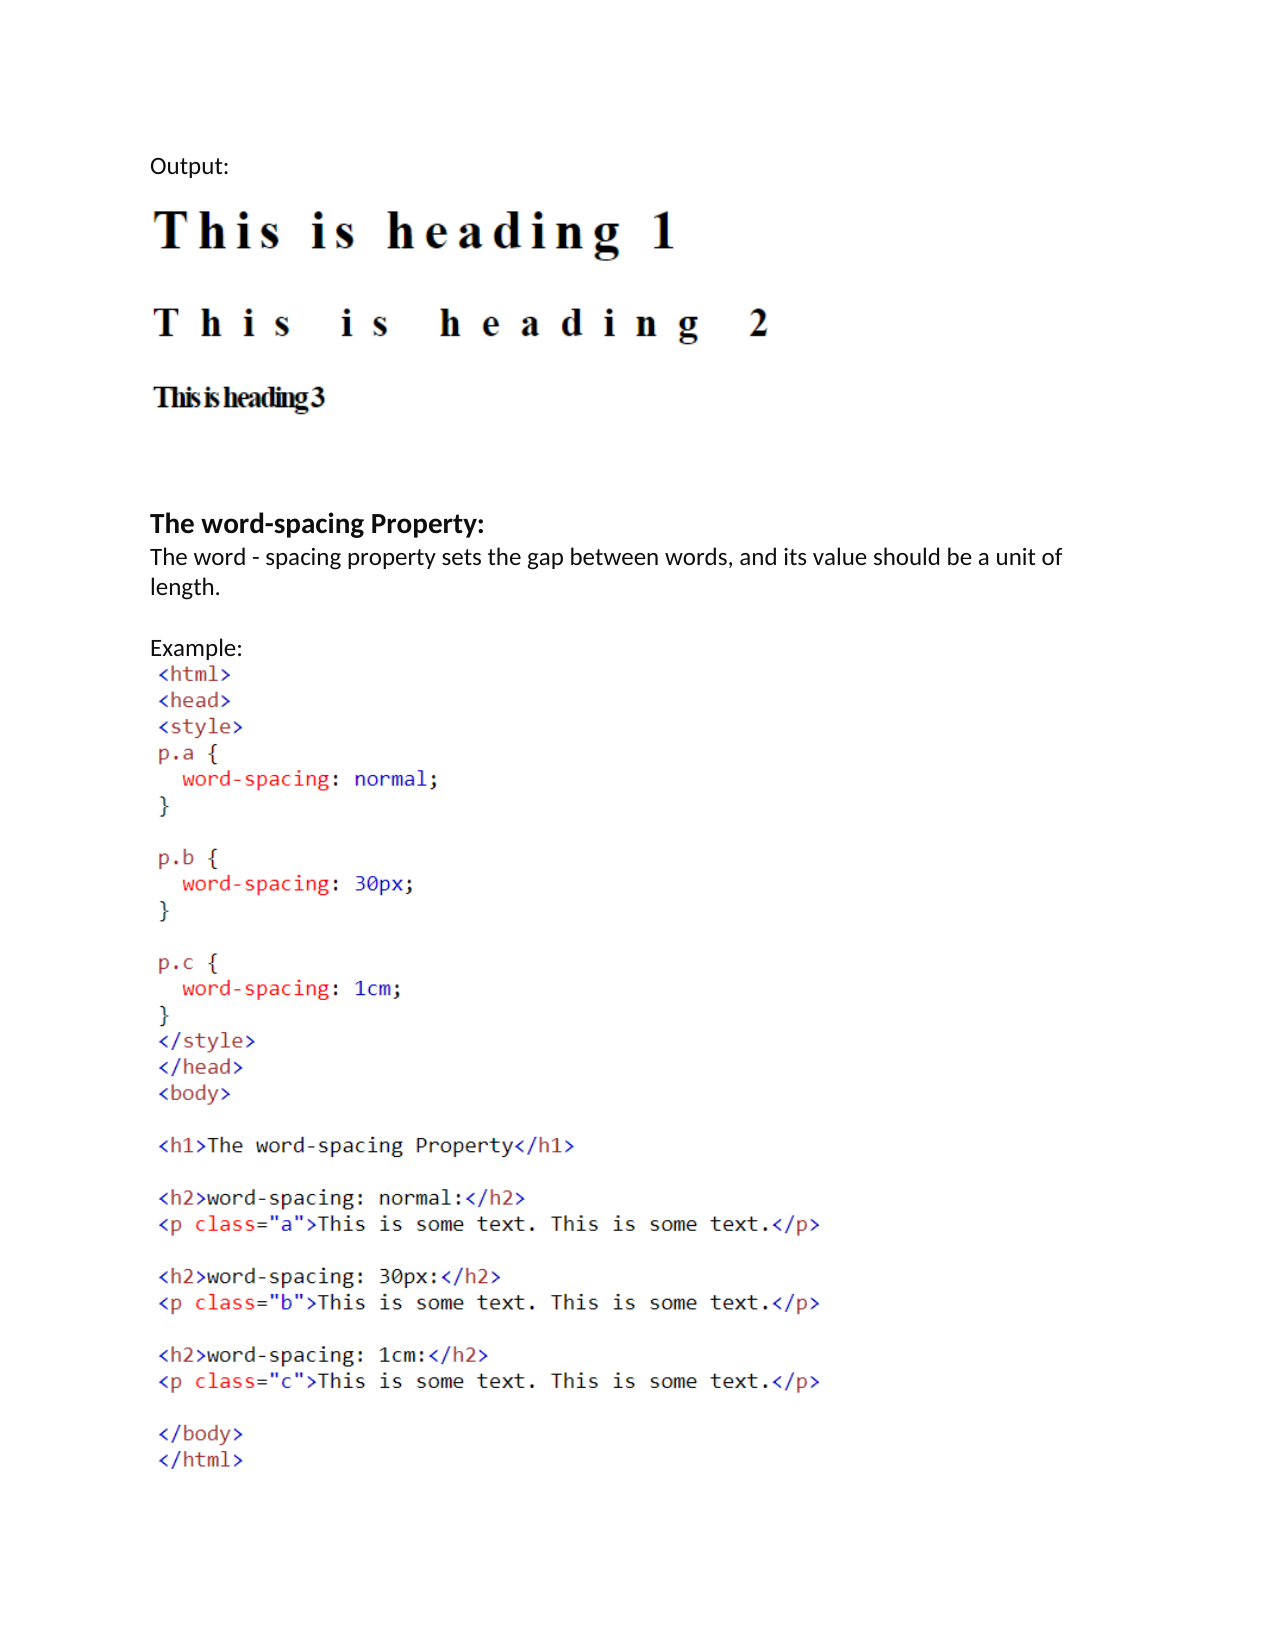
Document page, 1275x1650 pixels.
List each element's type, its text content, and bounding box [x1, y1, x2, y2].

text Output: [150, 150, 1125, 181]
text Example: [150, 632, 1125, 662]
picture [150, 180, 918, 439]
picture [150, 662, 1125, 1494]
text The word - spacing property sets the gap between words, and its value should be a unit of length. [150, 541, 1125, 602]
text The word-spacing Property: [150, 505, 1125, 541]
